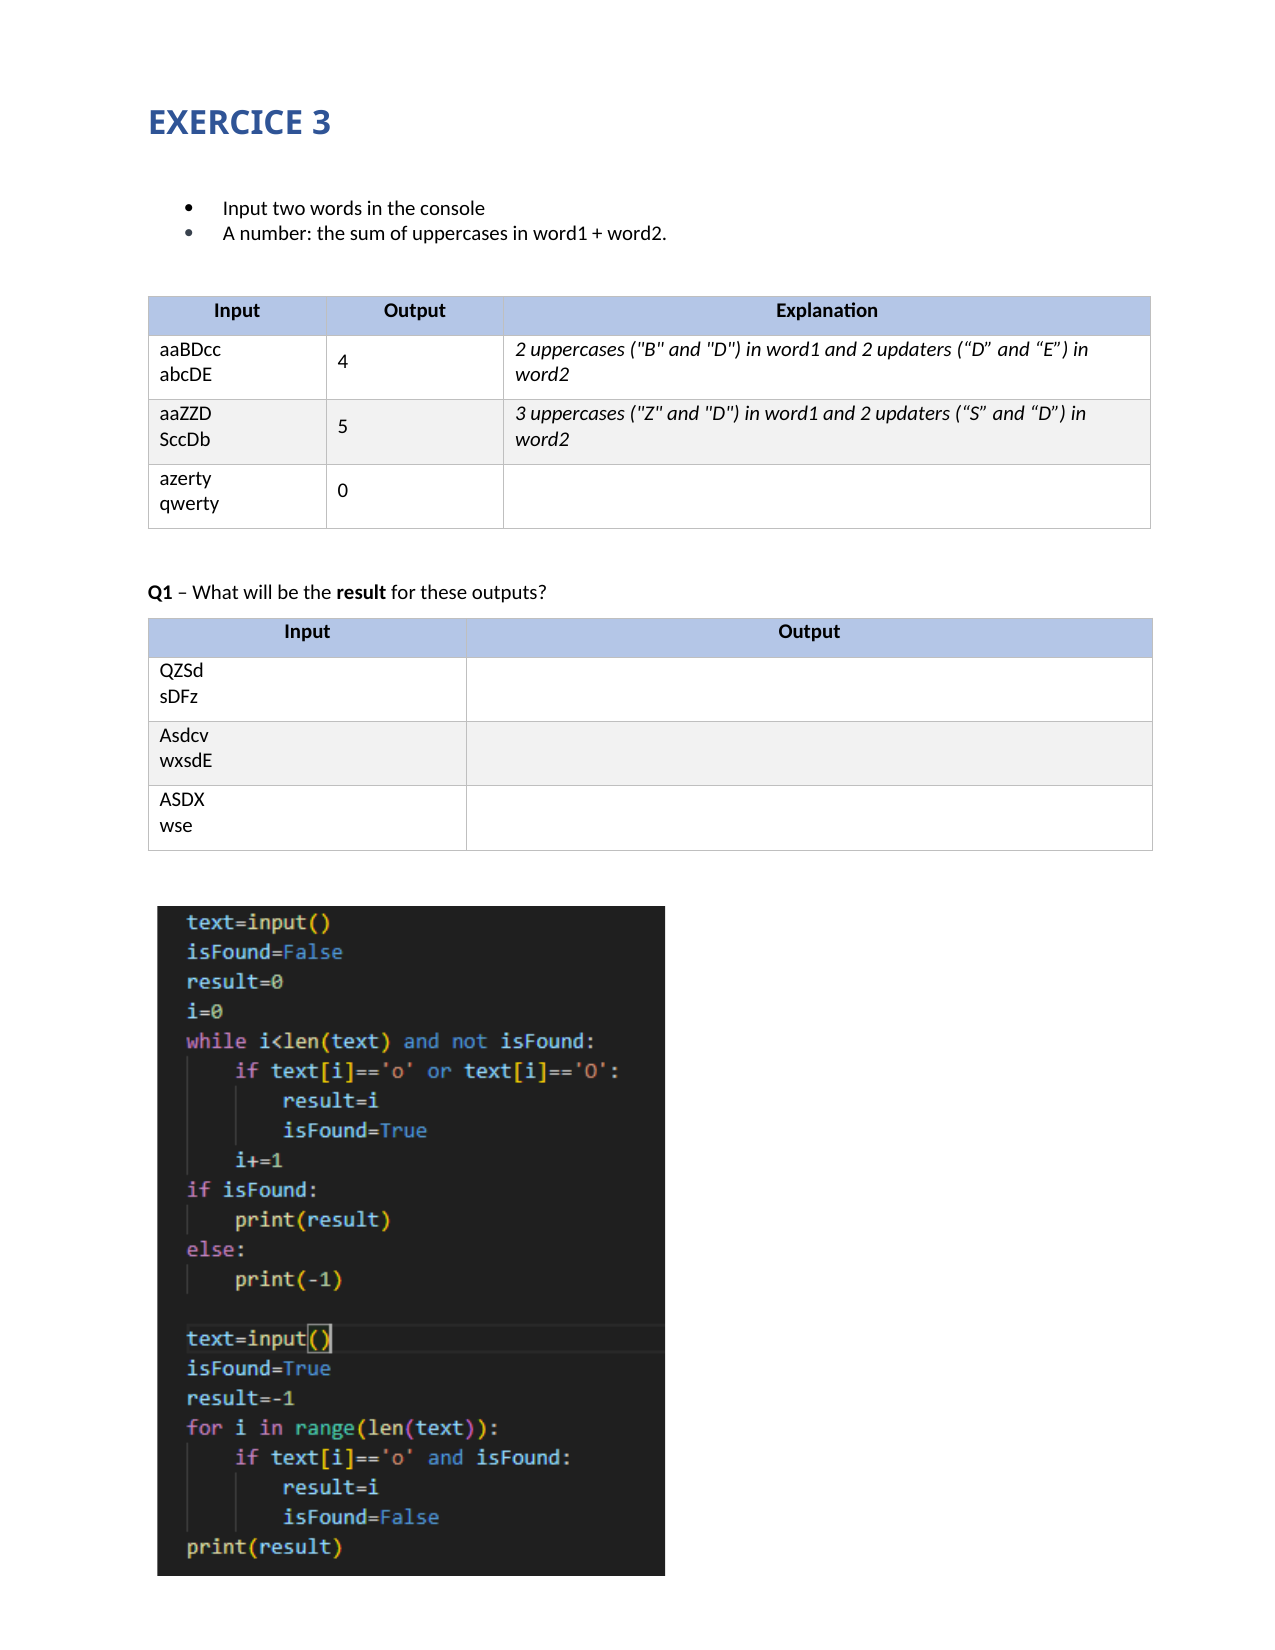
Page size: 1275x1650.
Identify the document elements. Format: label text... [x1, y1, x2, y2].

table_cell aaBDcc abcDE [149, 336, 326, 399]
table_cell 5 [327, 400, 503, 464]
subtitle EXERCICE 3 [148, 99, 1127, 144]
text Q1 – What will be the result for these outputs? [148, 579, 1127, 605]
table_cell [467, 658, 1152, 721]
list Input two words in the console [185, 195, 1127, 220]
table_cell [467, 722, 1152, 785]
table_cell 3 uppercases ("Z" and "D") in word1 and 2 updaters (“S” and “D”) in word2 [504, 400, 1150, 464]
table_header Explanation [504, 297, 1150, 335]
table_cell 0 [327, 465, 503, 528]
table_cell Asdcv wxsdE [149, 722, 466, 785]
table_cell aaZZD SccDb [149, 400, 326, 464]
table_header Input [149, 619, 466, 657]
picture [157, 906, 665, 1576]
table_cell 2 uppercases ("B" and "D") in word1 and 2 updaters (“D” and “E”) in word2 [504, 336, 1150, 399]
table_cell ASDX wse [149, 786, 466, 850]
list A number: the sum of uppercases in word1 + word2. [185, 220, 1127, 246]
table_cell QZSd sDFz [149, 658, 466, 721]
table_header Output [467, 619, 1152, 657]
table_header Input [149, 297, 326, 335]
table_cell 4 [327, 336, 503, 399]
table_cell azerty qwerty [149, 465, 326, 528]
table_header Output [327, 297, 503, 335]
table_cell [504, 465, 1150, 528]
table_cell [467, 786, 1152, 850]
